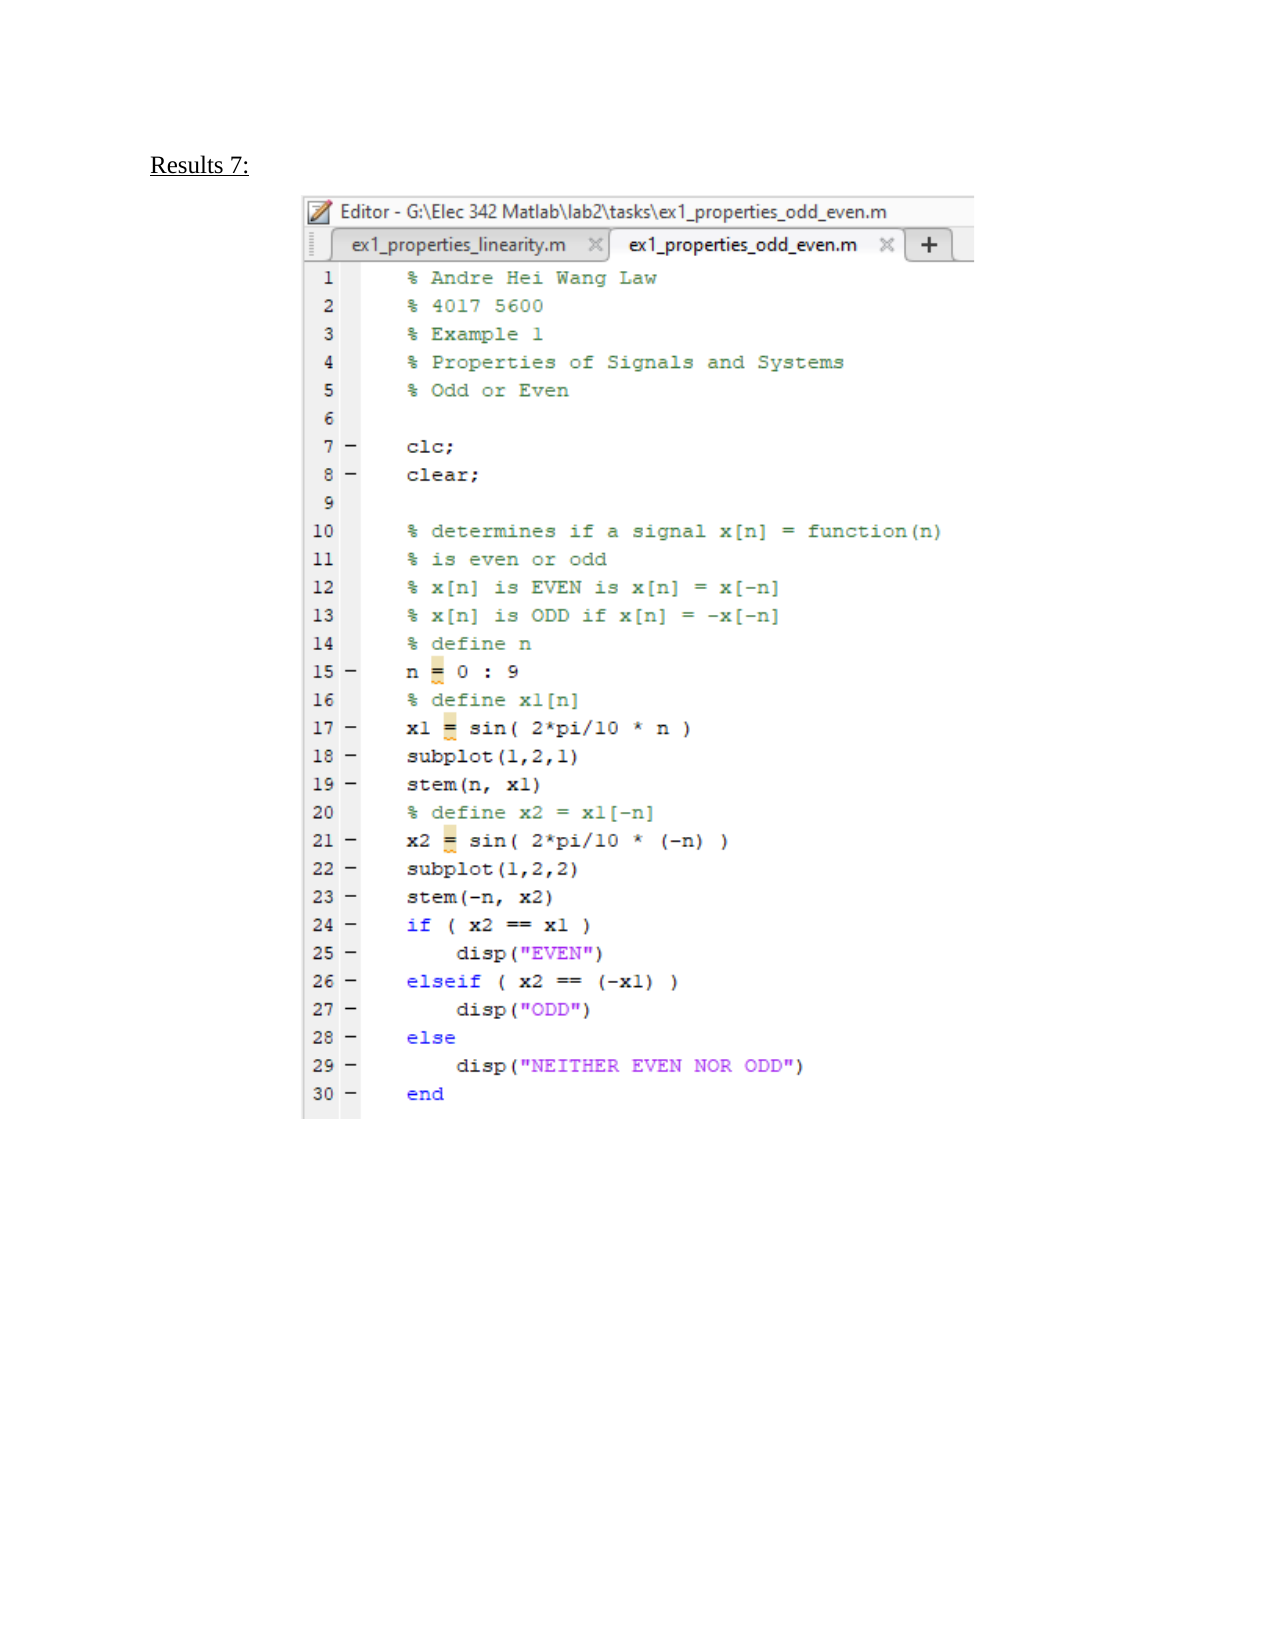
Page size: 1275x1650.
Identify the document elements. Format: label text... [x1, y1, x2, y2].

text Results 7: [150, 150, 1125, 179]
picture [300, 195, 975, 1119]
